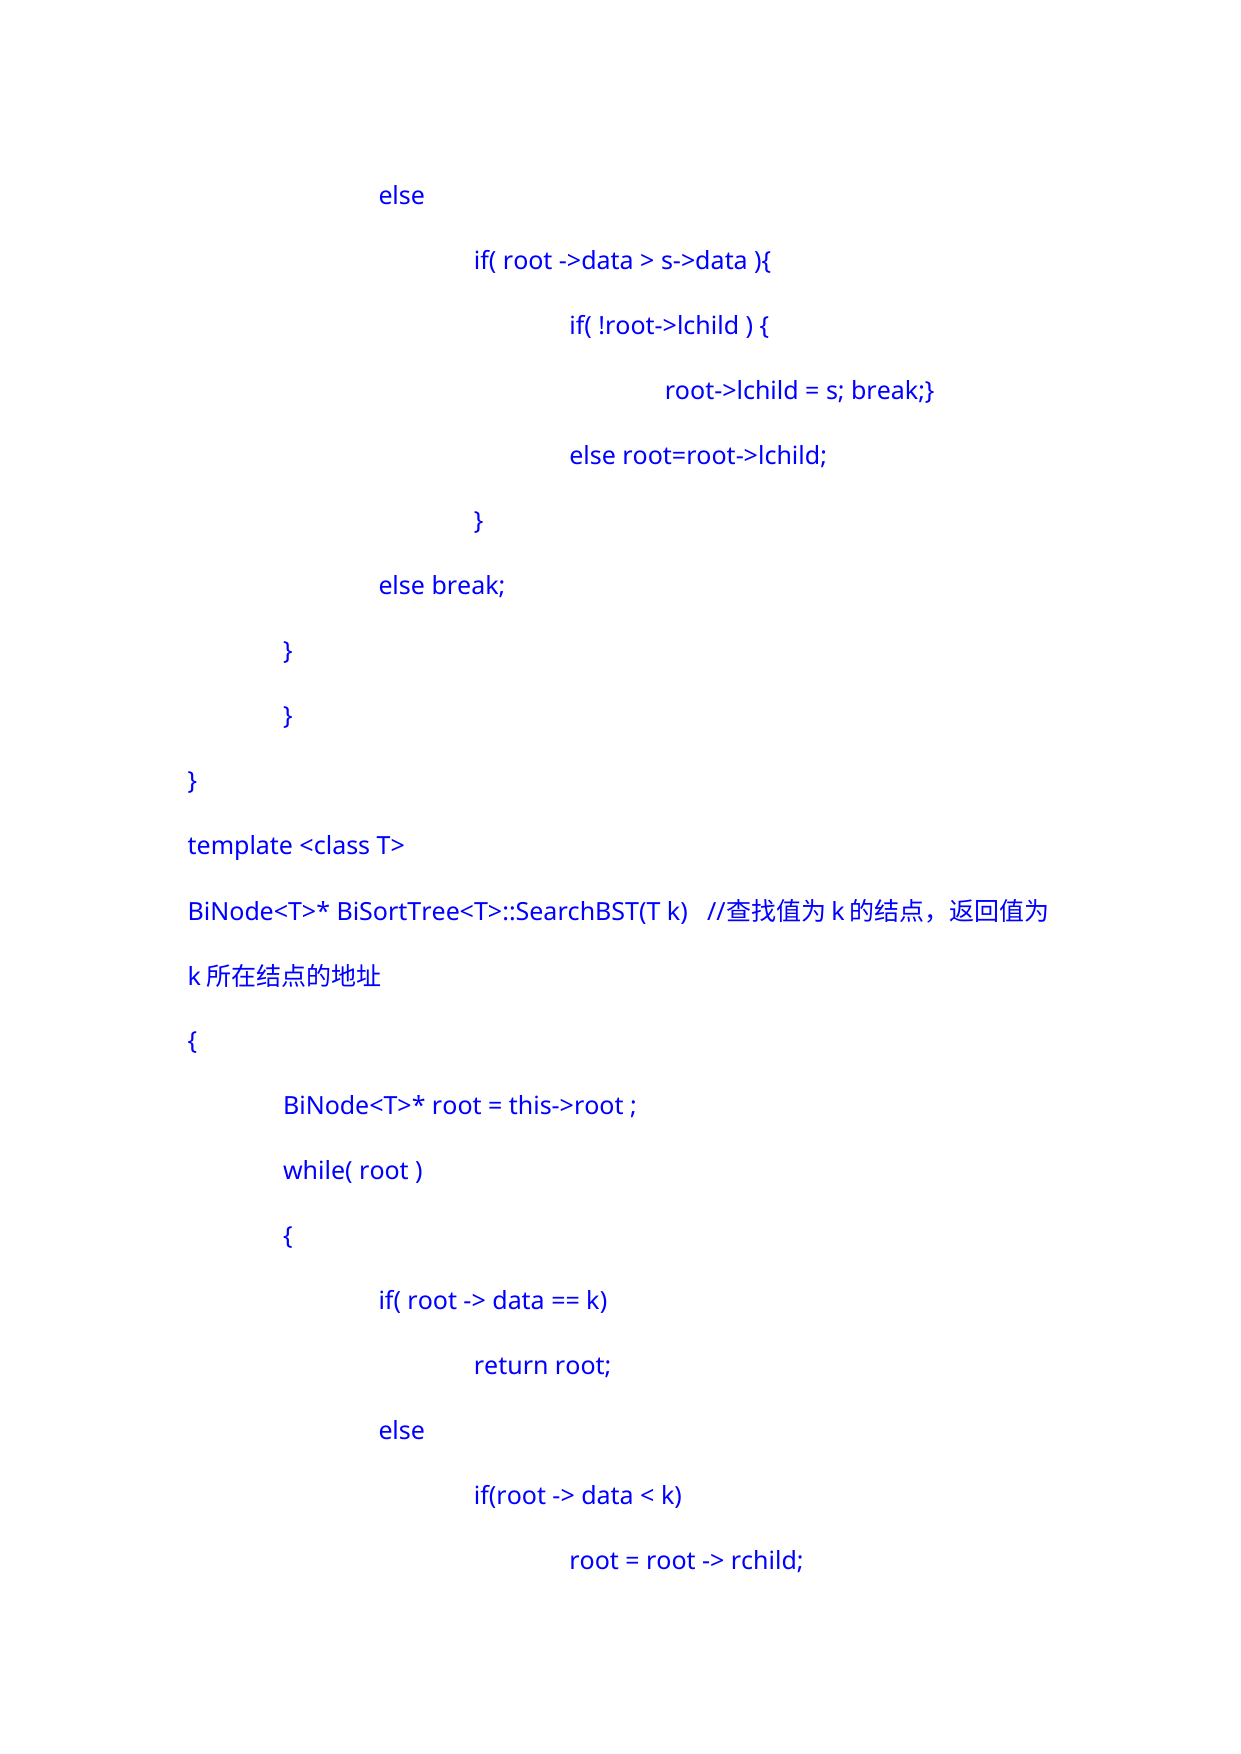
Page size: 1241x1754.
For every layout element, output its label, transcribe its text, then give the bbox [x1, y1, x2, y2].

text template <class T> [187, 812, 1053, 877]
text BiNode<T>* BiSortTree<T>::SearchBST(T k) //查找值为k的结点，返回值为k所在结点的地址 [187, 877, 1053, 1007]
text if( !root->lchild ) { [187, 292, 1053, 357]
text } [187, 682, 1053, 747]
text BiNode<T>* root = this->root ; [187, 1072, 1053, 1137]
text else [187, 162, 1053, 227]
text if(root -> data < k) [187, 1462, 1053, 1527]
text root = root -> rchild; [187, 1527, 1053, 1592]
text if( root -> data == k) [187, 1267, 1053, 1332]
text } [187, 617, 1053, 682]
text if( root ->data > s->data ){ [187, 227, 1053, 292]
text else [187, 1397, 1053, 1462]
text } [187, 487, 1053, 552]
text else root=root->lchild; [187, 422, 1053, 487]
text } [187, 747, 1053, 812]
text return root; [187, 1332, 1053, 1397]
text { [187, 1007, 1053, 1072]
text else break; [187, 552, 1053, 617]
text while( root ) [187, 1137, 1053, 1202]
text root->lchild = s; break;} [187, 357, 1053, 422]
text { [187, 1202, 1053, 1267]
